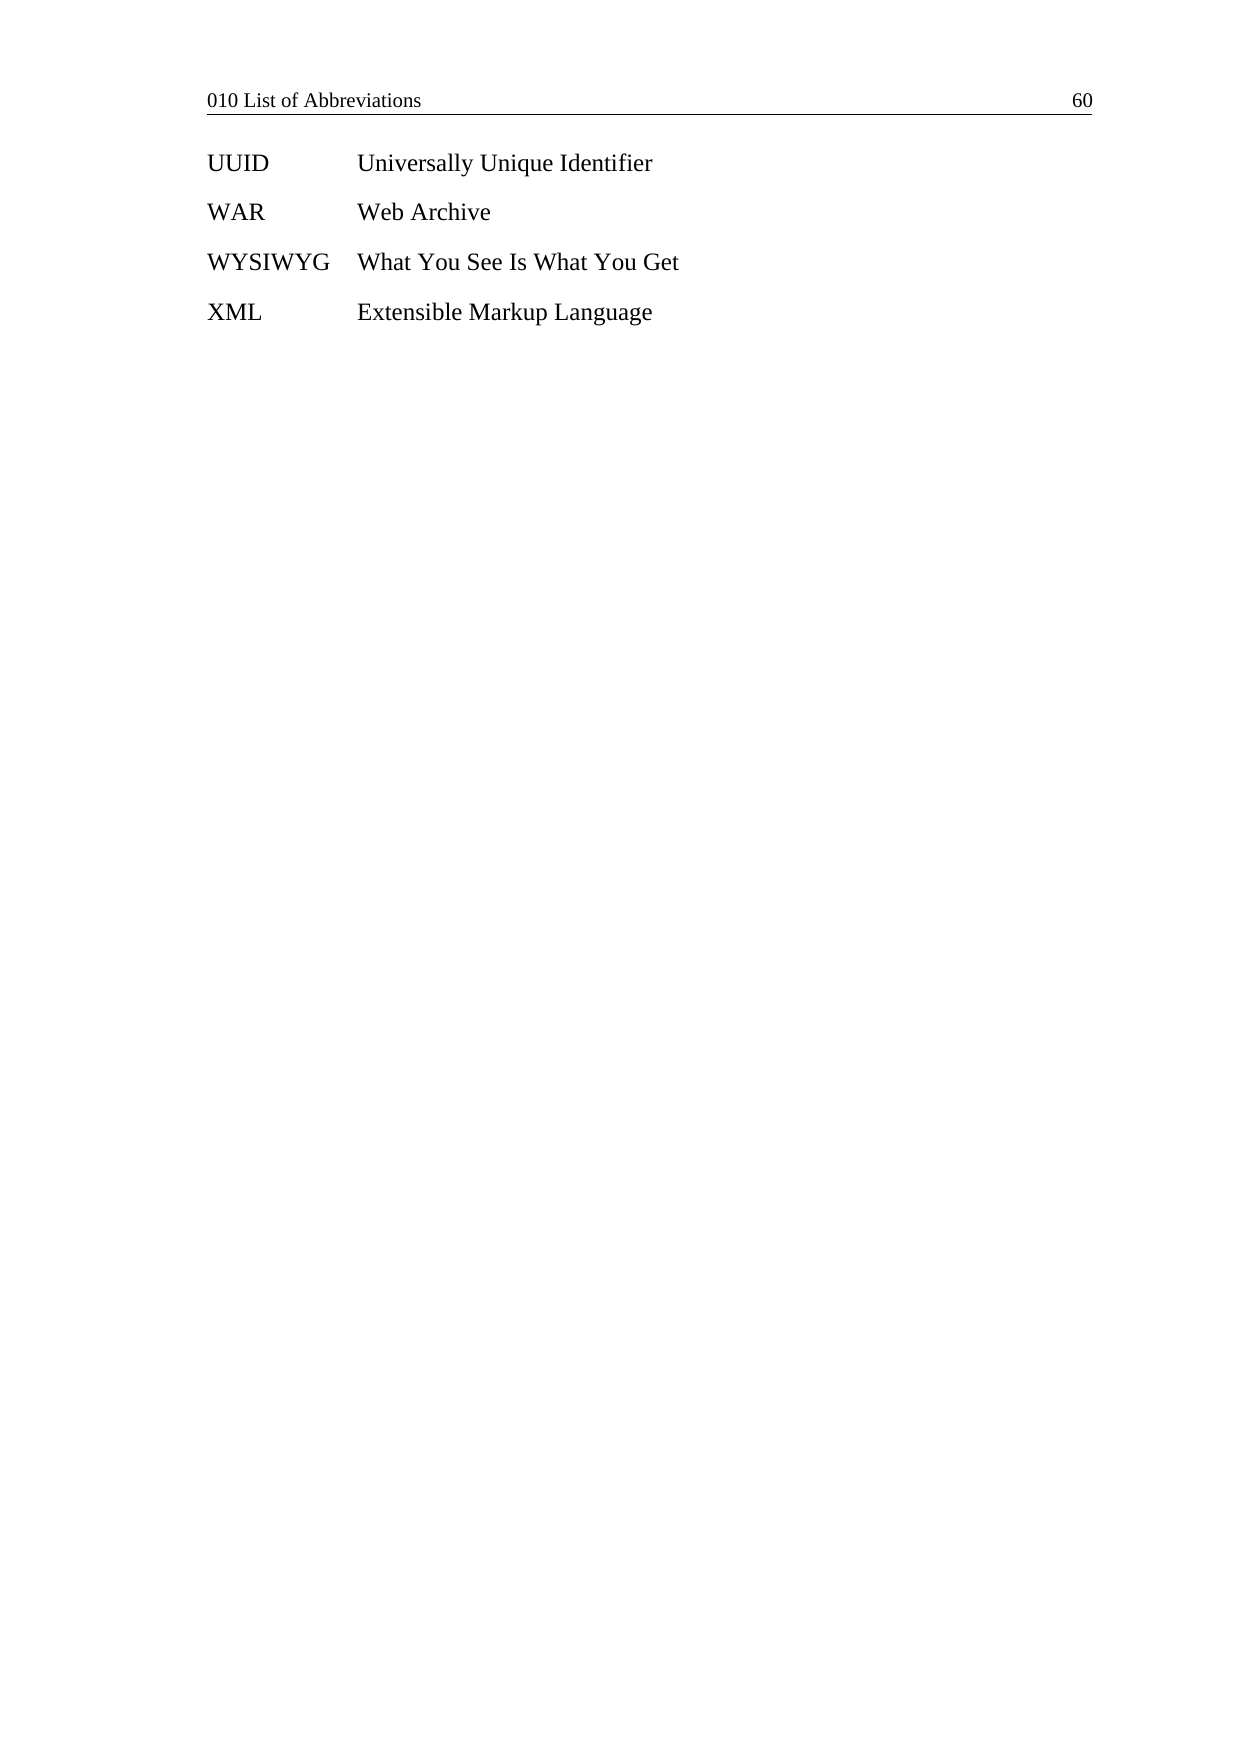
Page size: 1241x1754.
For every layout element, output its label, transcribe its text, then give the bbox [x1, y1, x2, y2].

text WAR Web Archive [207, 197, 1092, 226]
text UUID Universally Unique Identifier [207, 148, 1092, 176]
text XML Extensible Markup Language [207, 297, 1092, 326]
text WYSIWYG What You See Is What You Get [207, 247, 1092, 276]
